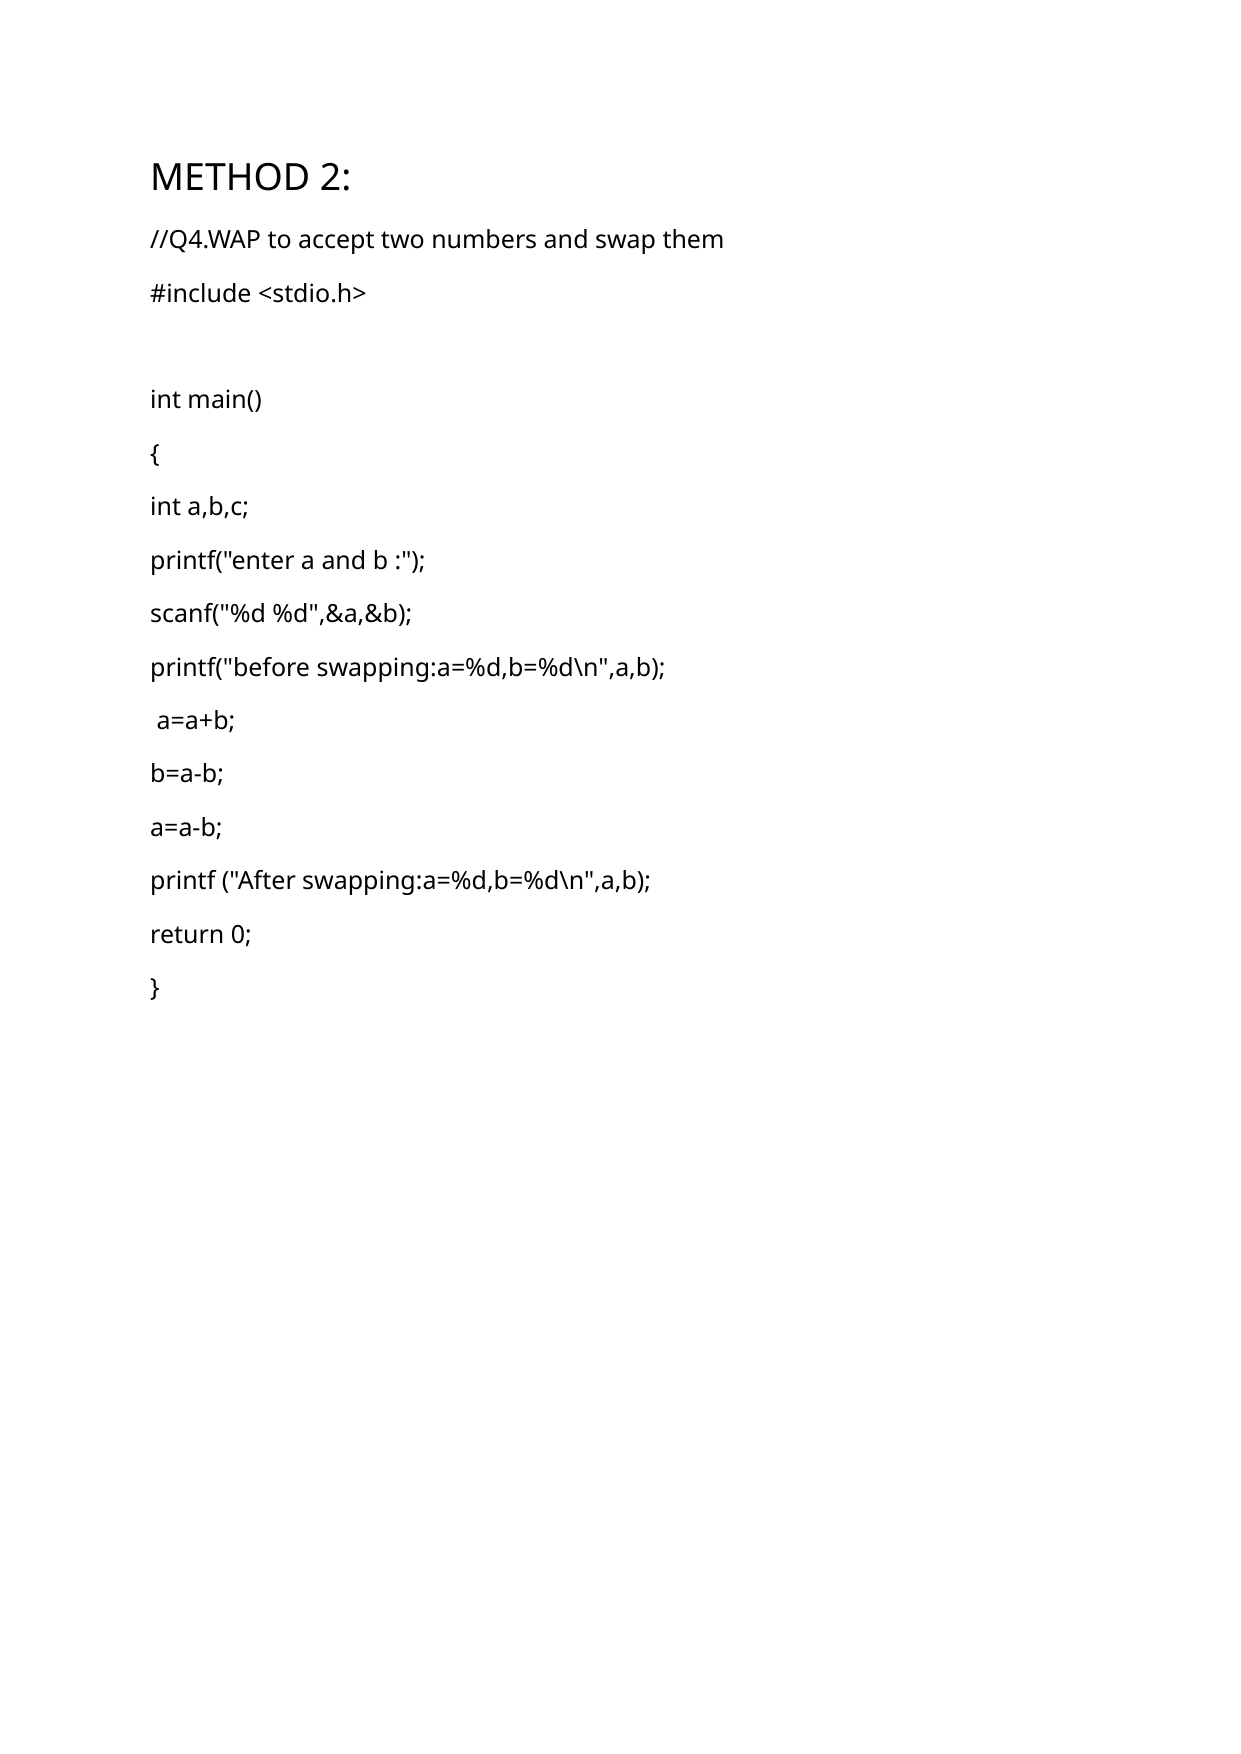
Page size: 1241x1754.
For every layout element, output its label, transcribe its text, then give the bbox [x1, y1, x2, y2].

text } [150, 970, 1090, 1004]
text printf ("After swapping:a=%d,b=%d\n",a,b); [150, 863, 1090, 897]
text int a,b,c; [150, 489, 1090, 523]
text return 0; [150, 916, 1090, 951]
text a=a-b; [150, 809, 1090, 844]
text //Q4.WAP to accept two numbers and swap them [150, 222, 1090, 256]
text { [150, 436, 1090, 469]
text printf("enter a and b :"); [150, 542, 1090, 576]
text printf("before swapping:a=%d,b=%d\n",a,b); [150, 649, 1090, 683]
text METHOD 2: [150, 150, 1090, 201]
text scanf("%d %d",&a,&b); [150, 596, 1090, 630]
text int main() [150, 382, 1090, 416]
text a=a+b; [150, 703, 1090, 737]
text #include <stdio.h> [150, 275, 1090, 309]
text b=a-b; [150, 756, 1090, 790]
